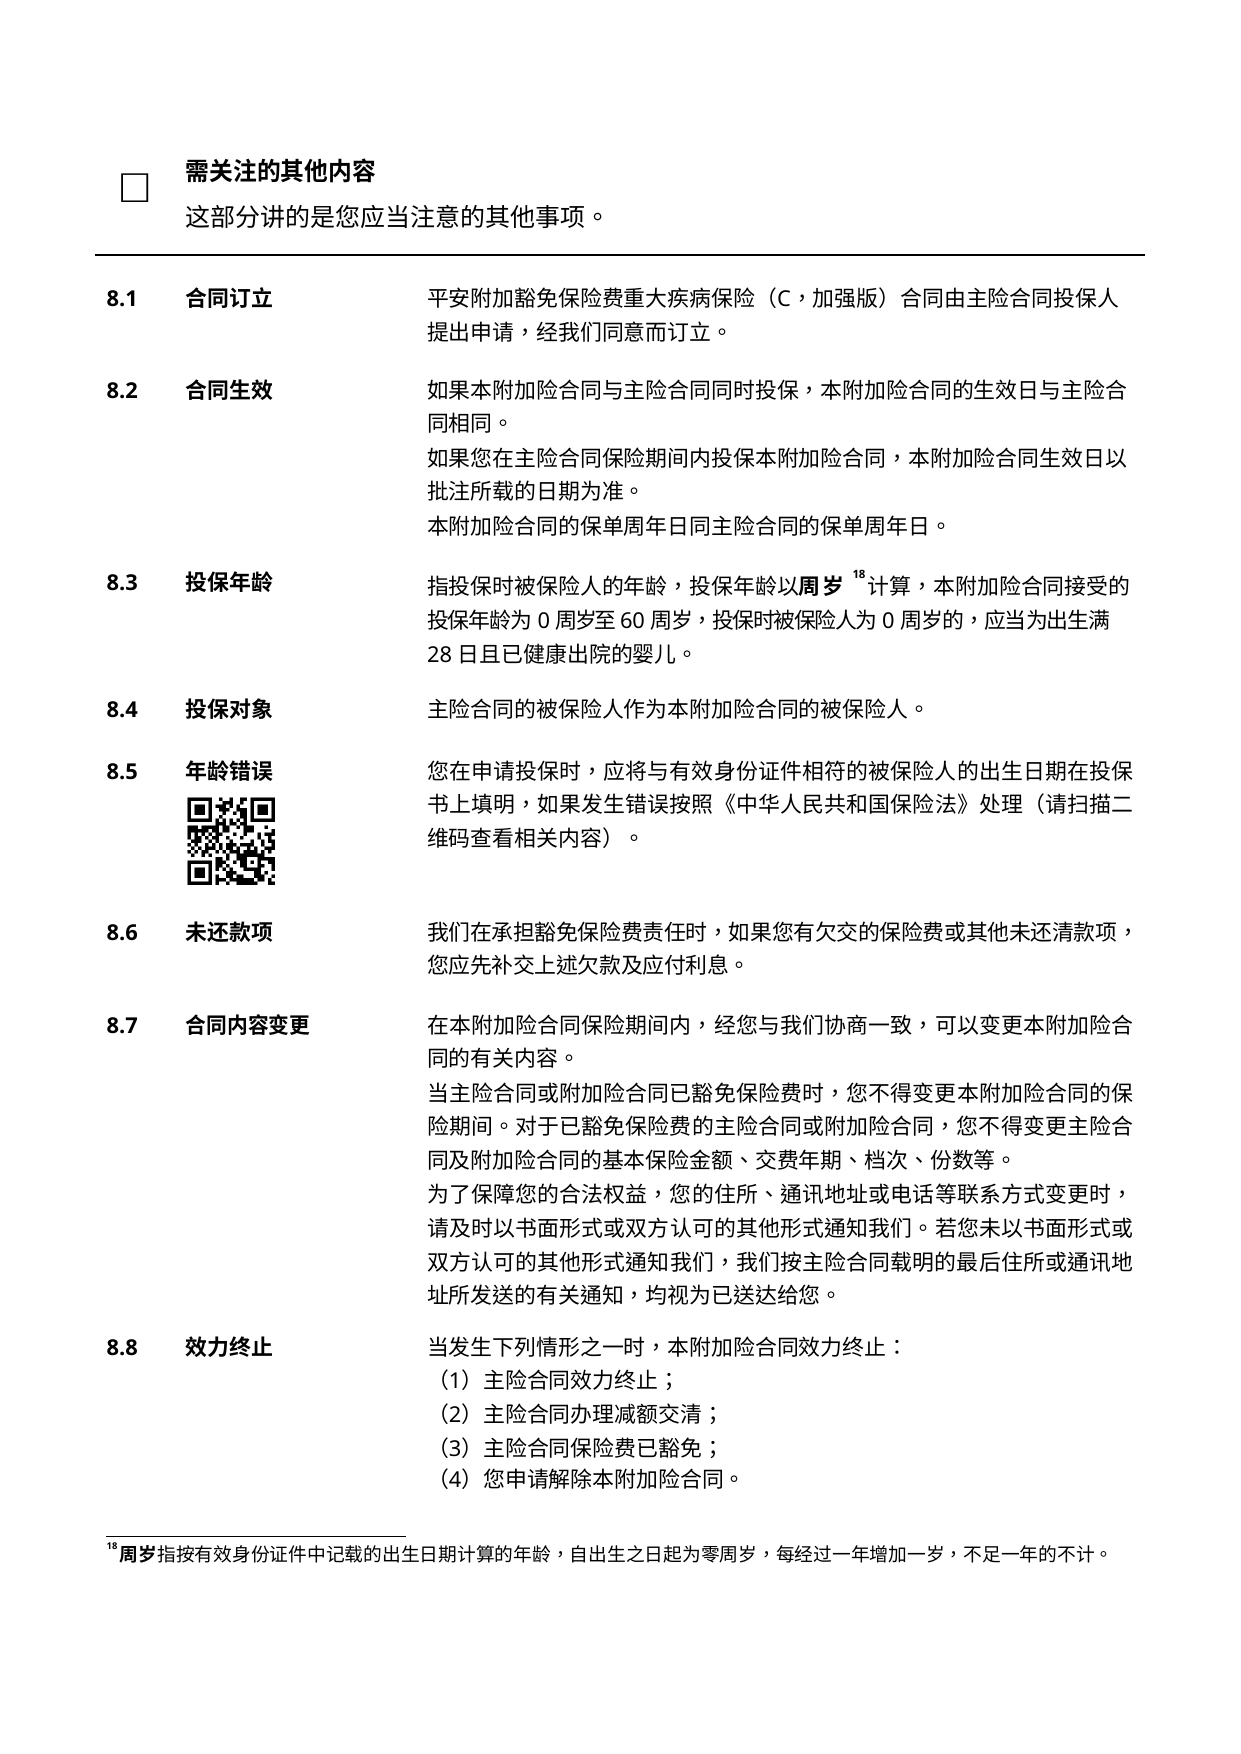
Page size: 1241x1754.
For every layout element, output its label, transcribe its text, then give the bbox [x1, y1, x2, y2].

table_cell 平安附加豁免保险费重大疾病保险（C，加强版）合同由主险合同投保人提出申请，经我们同意而订立。 [372, 256, 1145, 361]
table_cell 8.6 [95, 886, 169, 996]
table_cell 8.8 [95, 1319, 169, 1493]
table_header 需关注的其他内容 这部分讲的是您应当注意的其他事项。 [170, 160, 1145, 254]
table_cell 合同订立 [170, 256, 372, 361]
table_cell 8.7 [95, 996, 169, 1318]
table_cell 年龄错误 [170, 743, 372, 886]
table_cell 未还款项 [170, 886, 372, 996]
table_cell 投保对象 [170, 680, 372, 742]
table_cell 8.5 [95, 743, 169, 886]
table_cell 在本附加险合同保险期间内，经您与我们协商一致，可以变更本附加险合同的有关内容。 当主险合同或附加险合同已豁免保险费时，您不得变更本附加险合同的保险期间。对于已豁免保险费的主险合同或附加险合同，您不得变更主险合同及附加险合同的基本保险金额、交费年期、档次、份数等。 为了保障您的合法权益，您的住所、通讯地址或电话等联系方式变更时， 请及时以书面形式或双方认可的其他形式通知我们。若您未以书面形式或双方认可的其他形式通知我们，我们按主险合同载明的最后住所或通讯地址所发送的有关通知，均视为已送达给您。 [372, 996, 1145, 1318]
table_cell 合同内容变更 [170, 996, 372, 1318]
picture [186, 796, 276, 886]
table_cell 我们在承担豁免保险费责任时，如果您有欠交的保险费或其他未还清款项， 您应先补交上述欠款及应付利息。 [372, 886, 1145, 996]
table_cell 投保年龄 [170, 552, 372, 680]
text 18 周岁指按有效身份证件中记载的出生日期计算的年龄，自出生之日起为零周岁，每经过一年增加一岁，不足一年的不计。 [106, 1535, 1157, 1567]
table_cell 指投保时被保险人的年龄，投保年龄以周岁 18计算，本附加险合同接受的投保年龄为 0 周岁至 60 周岁，投保时被保险人为 0 周岁的，应当为出生满 28 日且已健康出院的婴儿。 [372, 552, 1145, 680]
table_cell 8.2 [95, 361, 169, 552]
table_cell 如果本附加险合同与主险合同同时投保，本附加险合同的生效日与主险合同相同。 如果您在主险合同保险期间内投保本附加险合同，本附加险合同生效日以批注所载的日期为准。 本附加险合同的保单周年日同主险合同的保单周年日。 [372, 361, 1145, 552]
table_cell 您在申请投保时，应将与有效身份证件相符的被保险人的出生日期在投保书上填明，如果发生错误按照《中华人民共和国保险法》处理（请扫描二维码查看相关内容）。 [372, 743, 1145, 886]
table_cell 8.1 [95, 256, 169, 361]
table_cell 主险合同的被保险人作为本附加险合同的被保险人。 [372, 680, 1145, 742]
table_cell 合同生效 [170, 361, 372, 552]
table_cell 8.4 [95, 680, 169, 742]
table_cell 效力终止 [170, 1319, 372, 1493]
table_cell 8.3 [95, 552, 169, 680]
table_cell 当发生下列情形之一时，本附加险合同效力终止： （1）主险合同效力终止； （2）主险合同办理减额交清； （3）主险合同保险费已豁免； （4）您申请解除本附加险合同。 [372, 1319, 1145, 1493]
table_header  [95, 160, 169, 254]
